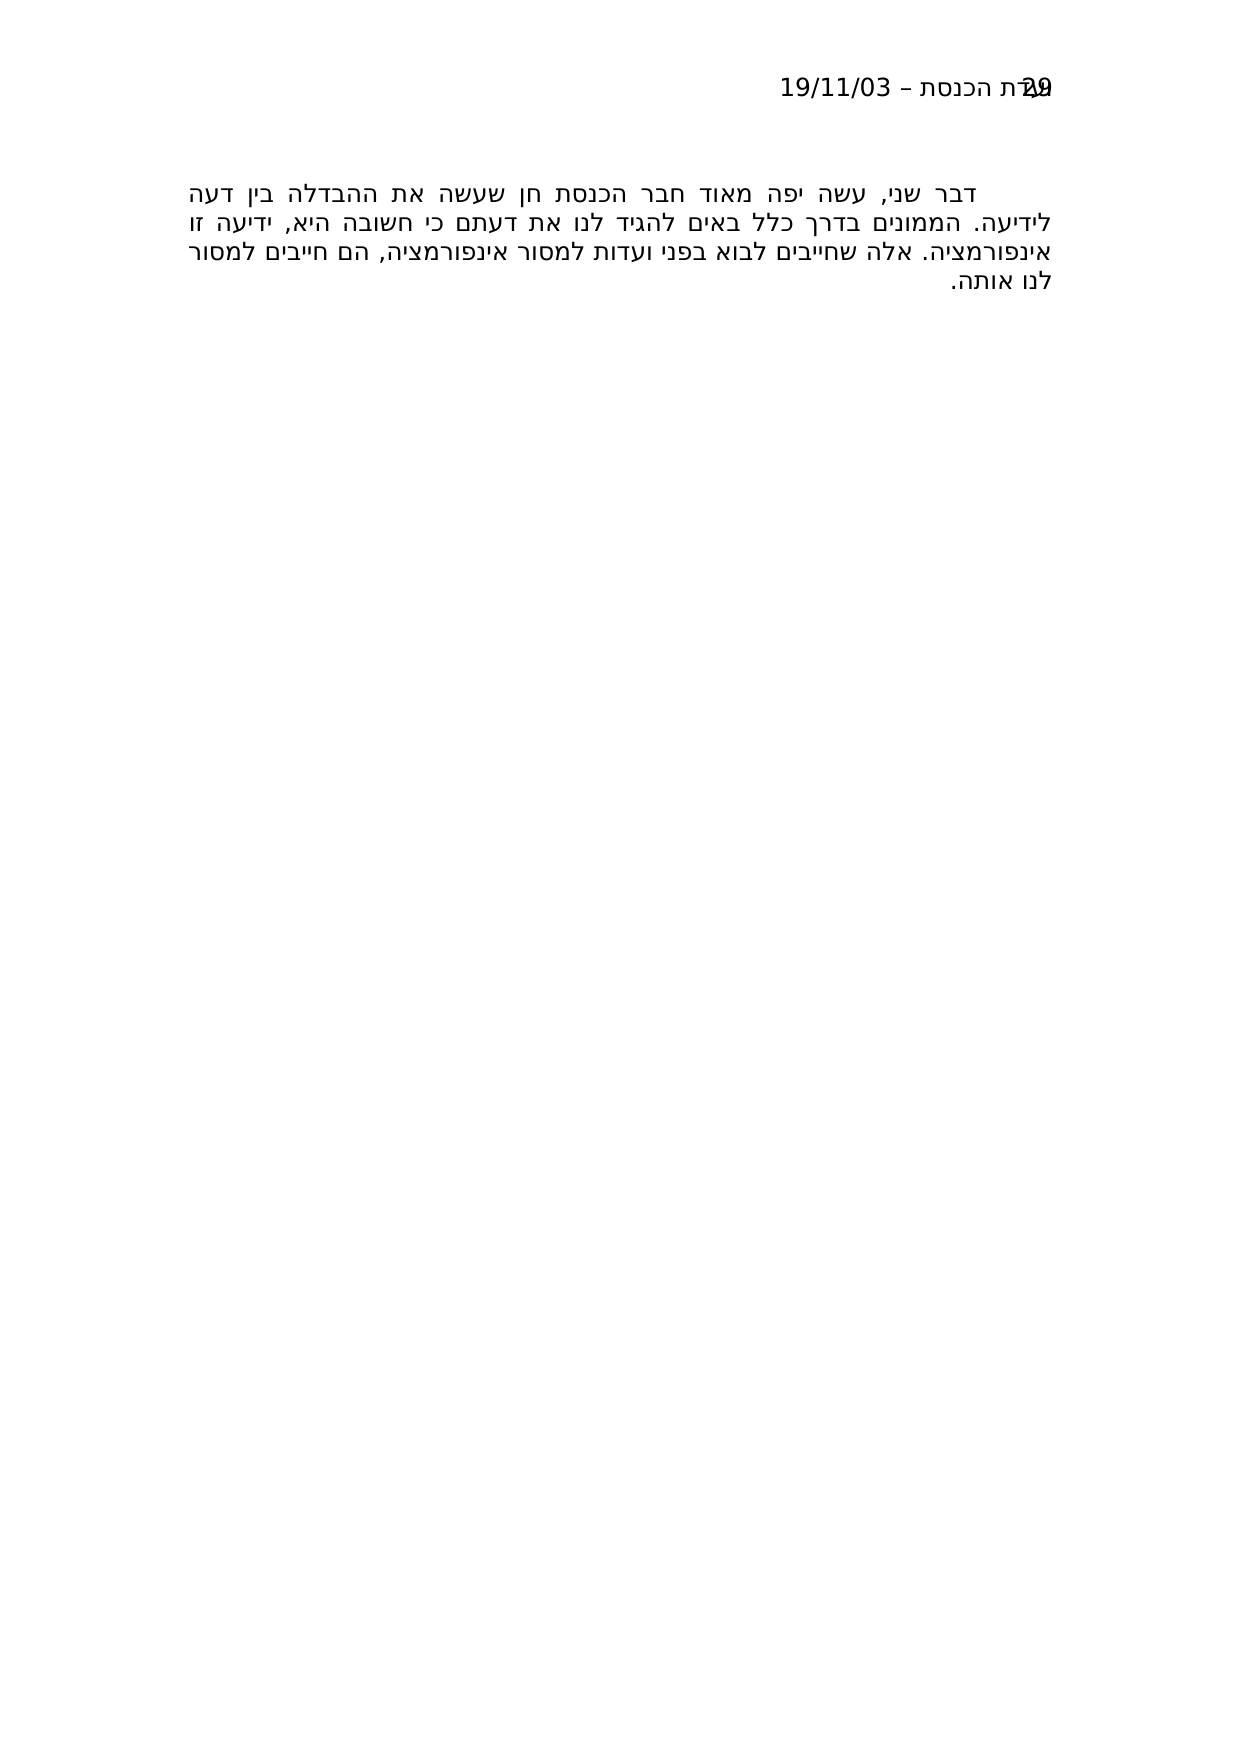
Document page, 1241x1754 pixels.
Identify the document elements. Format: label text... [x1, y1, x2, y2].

text דבר שני, עשה יפה מאוד חבר הכנסת חן שעשה את ההבדלה בין דעה לידיעה. הממונים בדרך כלל באים להגיד לנו את דעתם כי חשובה היא, ידיעה זו אינפורמציה. אלה שחייבים לבוא בפני ועדות למסור אינפורמציה, הם חייבים למסור לנו אותה. [187, 179, 1053, 295]
